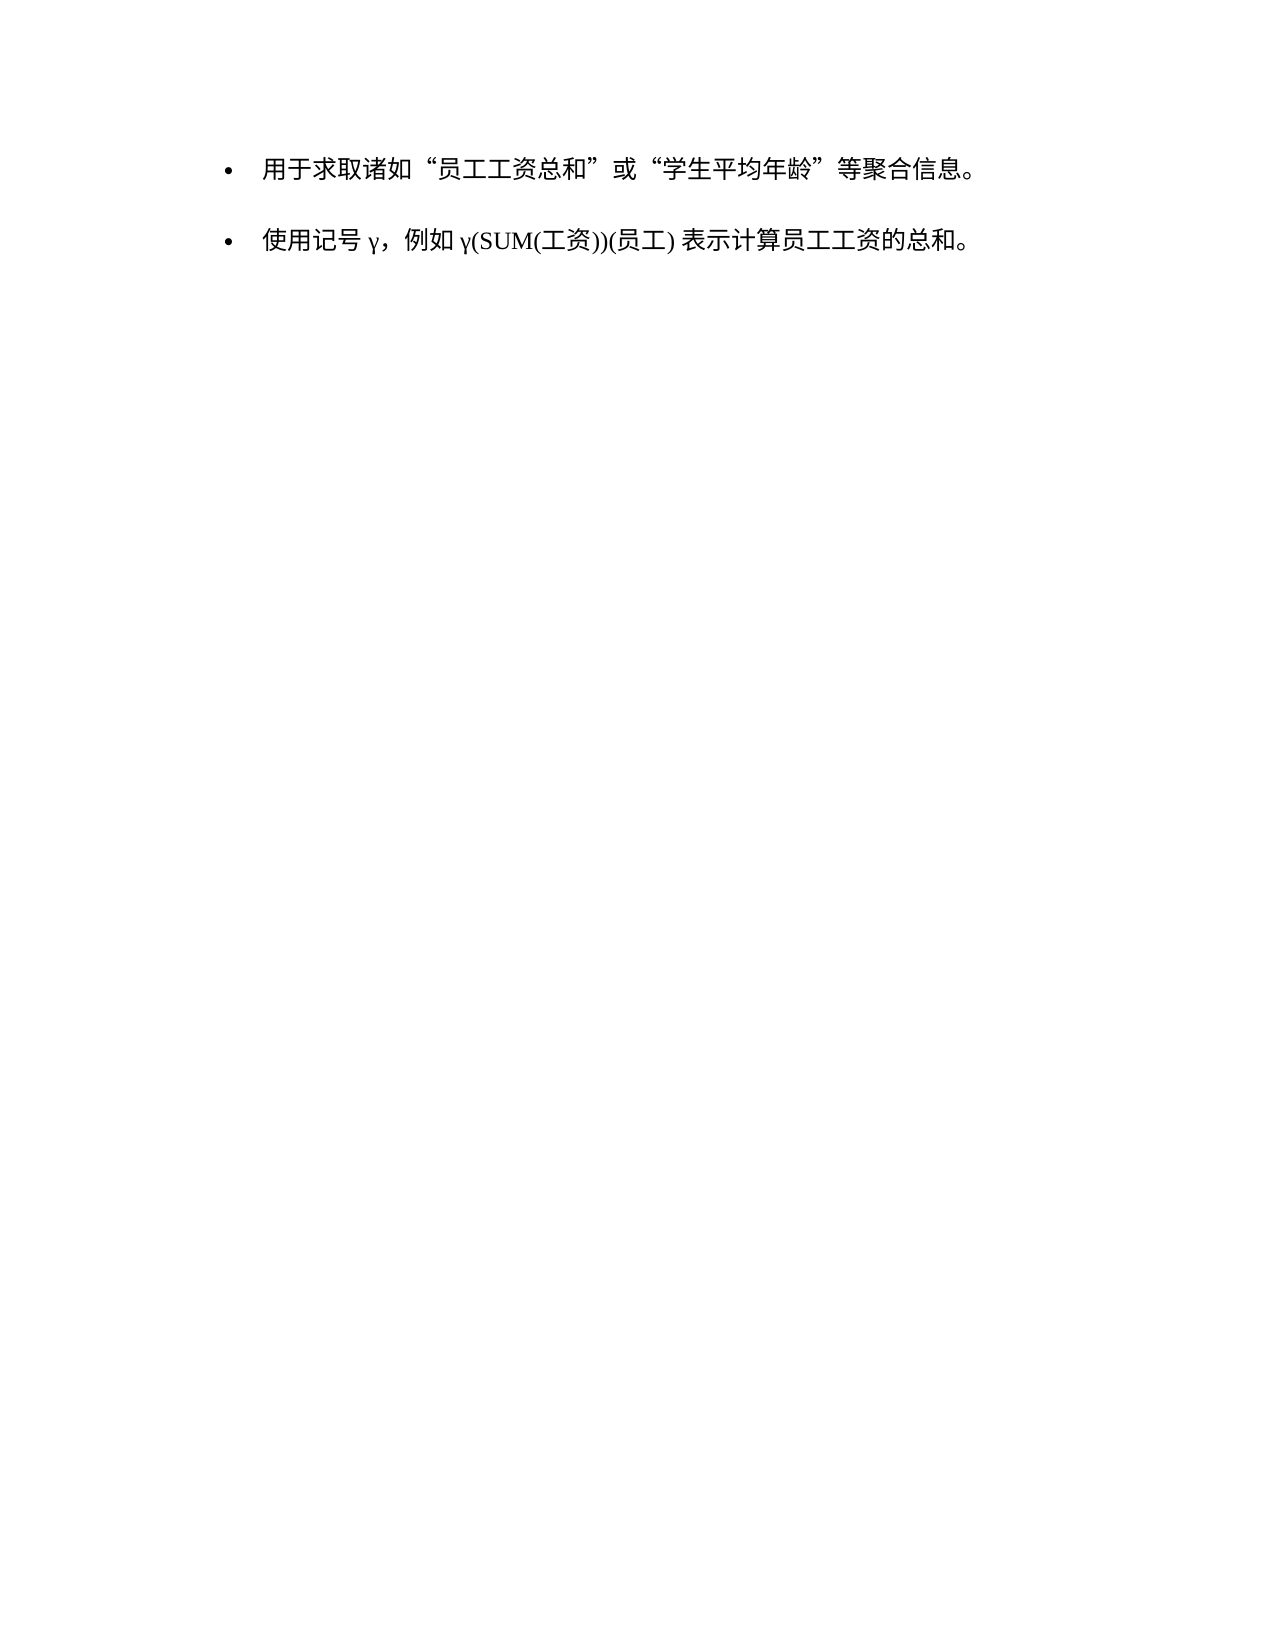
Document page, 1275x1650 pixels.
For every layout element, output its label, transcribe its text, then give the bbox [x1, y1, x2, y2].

list 使用记号 γ，例如 γ(SUM(工资))(员工) 表示计算员工工资的总和。 [225, 220, 1087, 257]
list 用于求取诸如“员工工资总和”或“学生平均年龄”等聚合信息。 [225, 150, 1087, 186]
